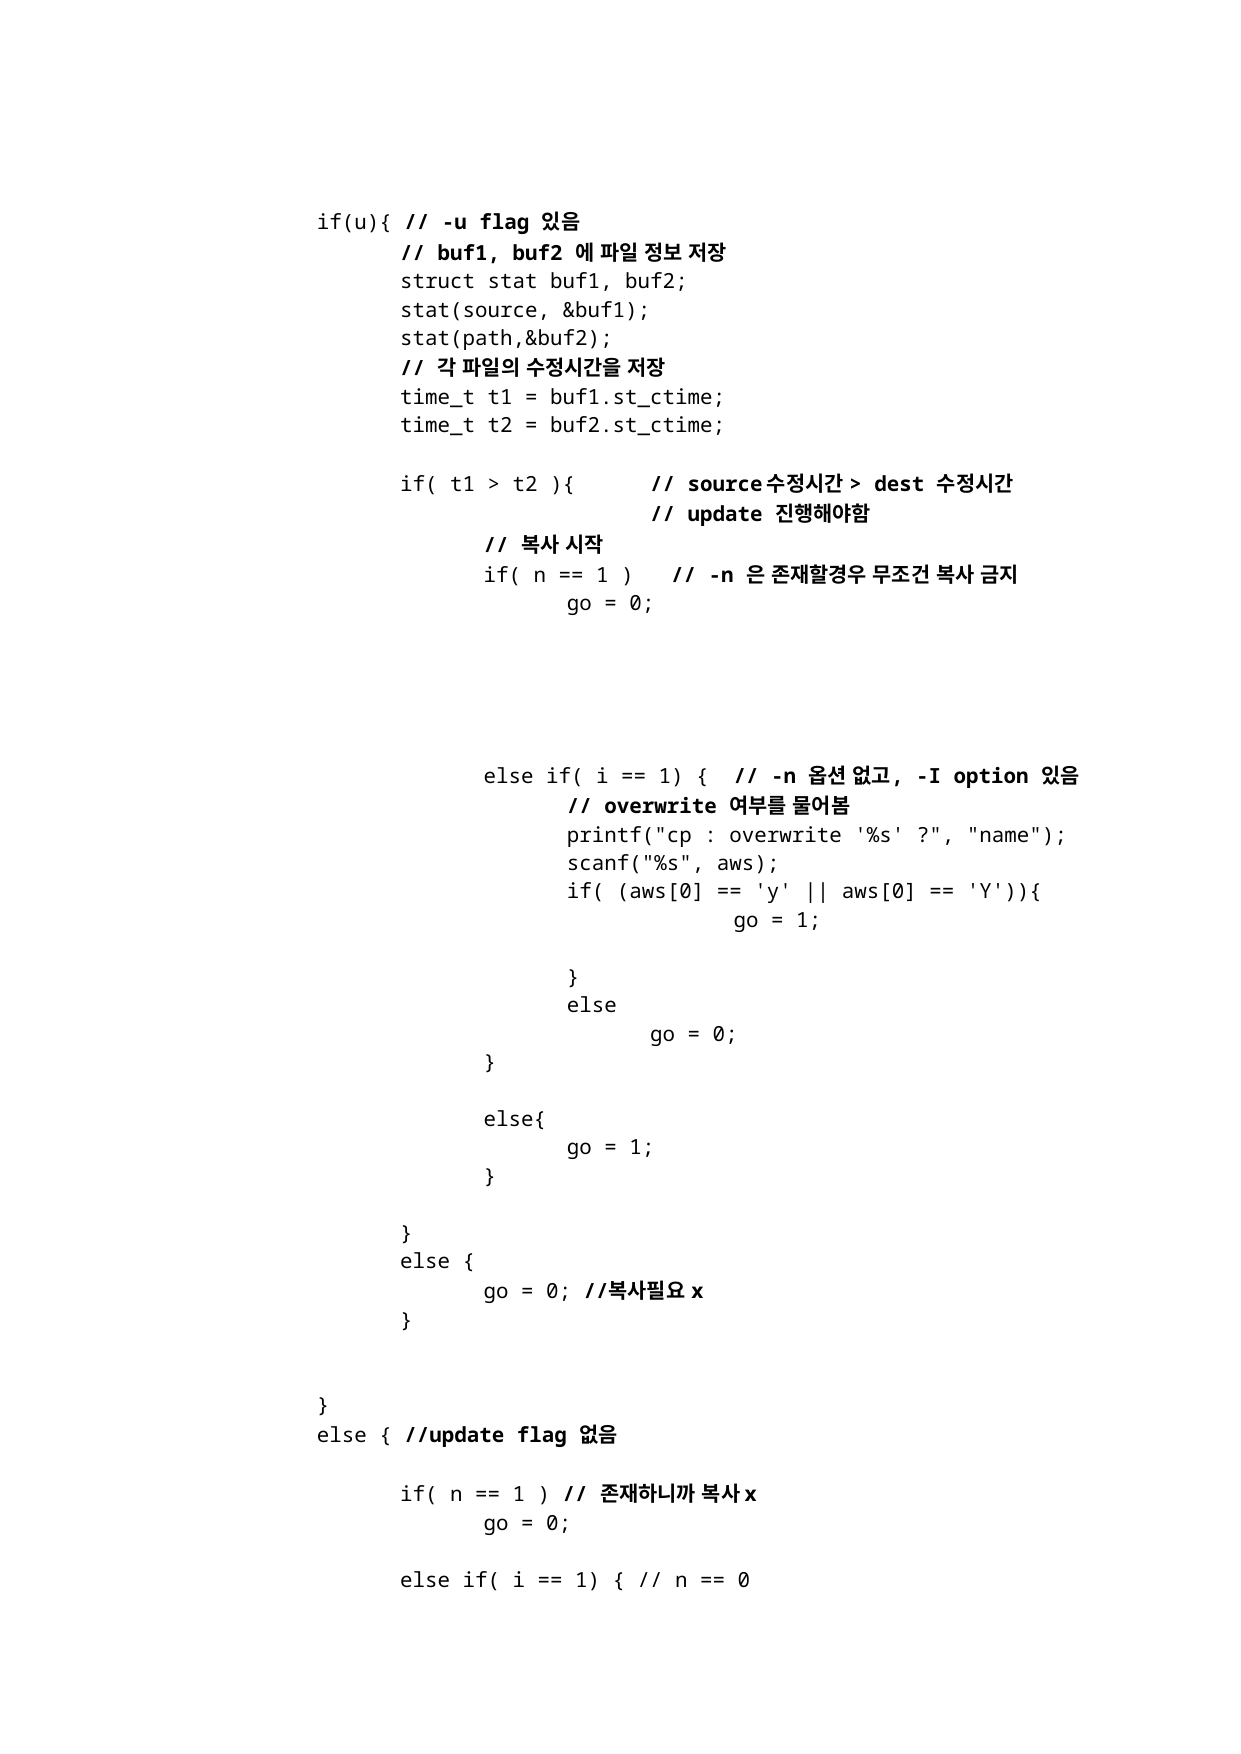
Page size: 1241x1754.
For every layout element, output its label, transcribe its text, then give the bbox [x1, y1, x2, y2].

text else { //update flag 없음 [150, 1419, 1090, 1449]
text if( (aws[0] == 'y' || aws[0] == 'Y')){ [150, 877, 1090, 905]
text else { [150, 1246, 1090, 1275]
text go = 0; [150, 1508, 1090, 1536]
text else [150, 990, 1090, 1019]
text go = 1; [150, 905, 1090, 933]
text stat(source, &buf1); [150, 295, 1090, 323]
text else{ [150, 1104, 1090, 1132]
text // update 진행해야함 [150, 497, 1090, 528]
text } [150, 1161, 1090, 1189]
text // buf1, buf2 에 파일 정보 저장 [150, 236, 1090, 266]
text time_t t2 = buf2.st_ctime; [150, 410, 1090, 439]
text } [150, 1218, 1090, 1246]
text go = 0; [150, 1019, 1090, 1047]
text time_t t1 = buf1.st_ctime; [150, 382, 1090, 410]
text go = 0; //복사필요 x [150, 1275, 1090, 1305]
text // overwrite 여부를 물어봄 [150, 789, 1090, 820]
text stat(path,&buf2); [150, 323, 1090, 352]
text printf("cp : overwrite '%s' ?", "name"); [150, 820, 1090, 848]
text } [150, 1390, 1090, 1419]
text if(u){ // -u flag 있음 [150, 206, 1090, 236]
text go = 1; [150, 1132, 1090, 1161]
text // 각 파일의 수정시간을 저장 [150, 352, 1090, 382]
text struct stat buf1, buf2; [150, 266, 1090, 295]
text scanf("%s", aws); [150, 848, 1090, 877]
text if( t1 > t2 ){ // source수정시간 > dest 수정시간 [150, 467, 1090, 497]
text else if( i == 1) { // n == 0 [150, 1565, 1090, 1593]
text if( n == 1 ) // 존재하니까 복사x [150, 1477, 1090, 1508]
text // 복사 시작 [150, 528, 1090, 558]
text } [150, 962, 1090, 990]
text else if( i == 1) { // -n 옵션 없고, -I option 있음 [150, 759, 1090, 789]
text } [150, 1047, 1090, 1076]
text } [150, 1305, 1090, 1333]
text go = 0; [150, 588, 1090, 617]
text if( n == 1 ) // -n 은 존재할경우 무조건 복사 금지 [150, 558, 1090, 588]
